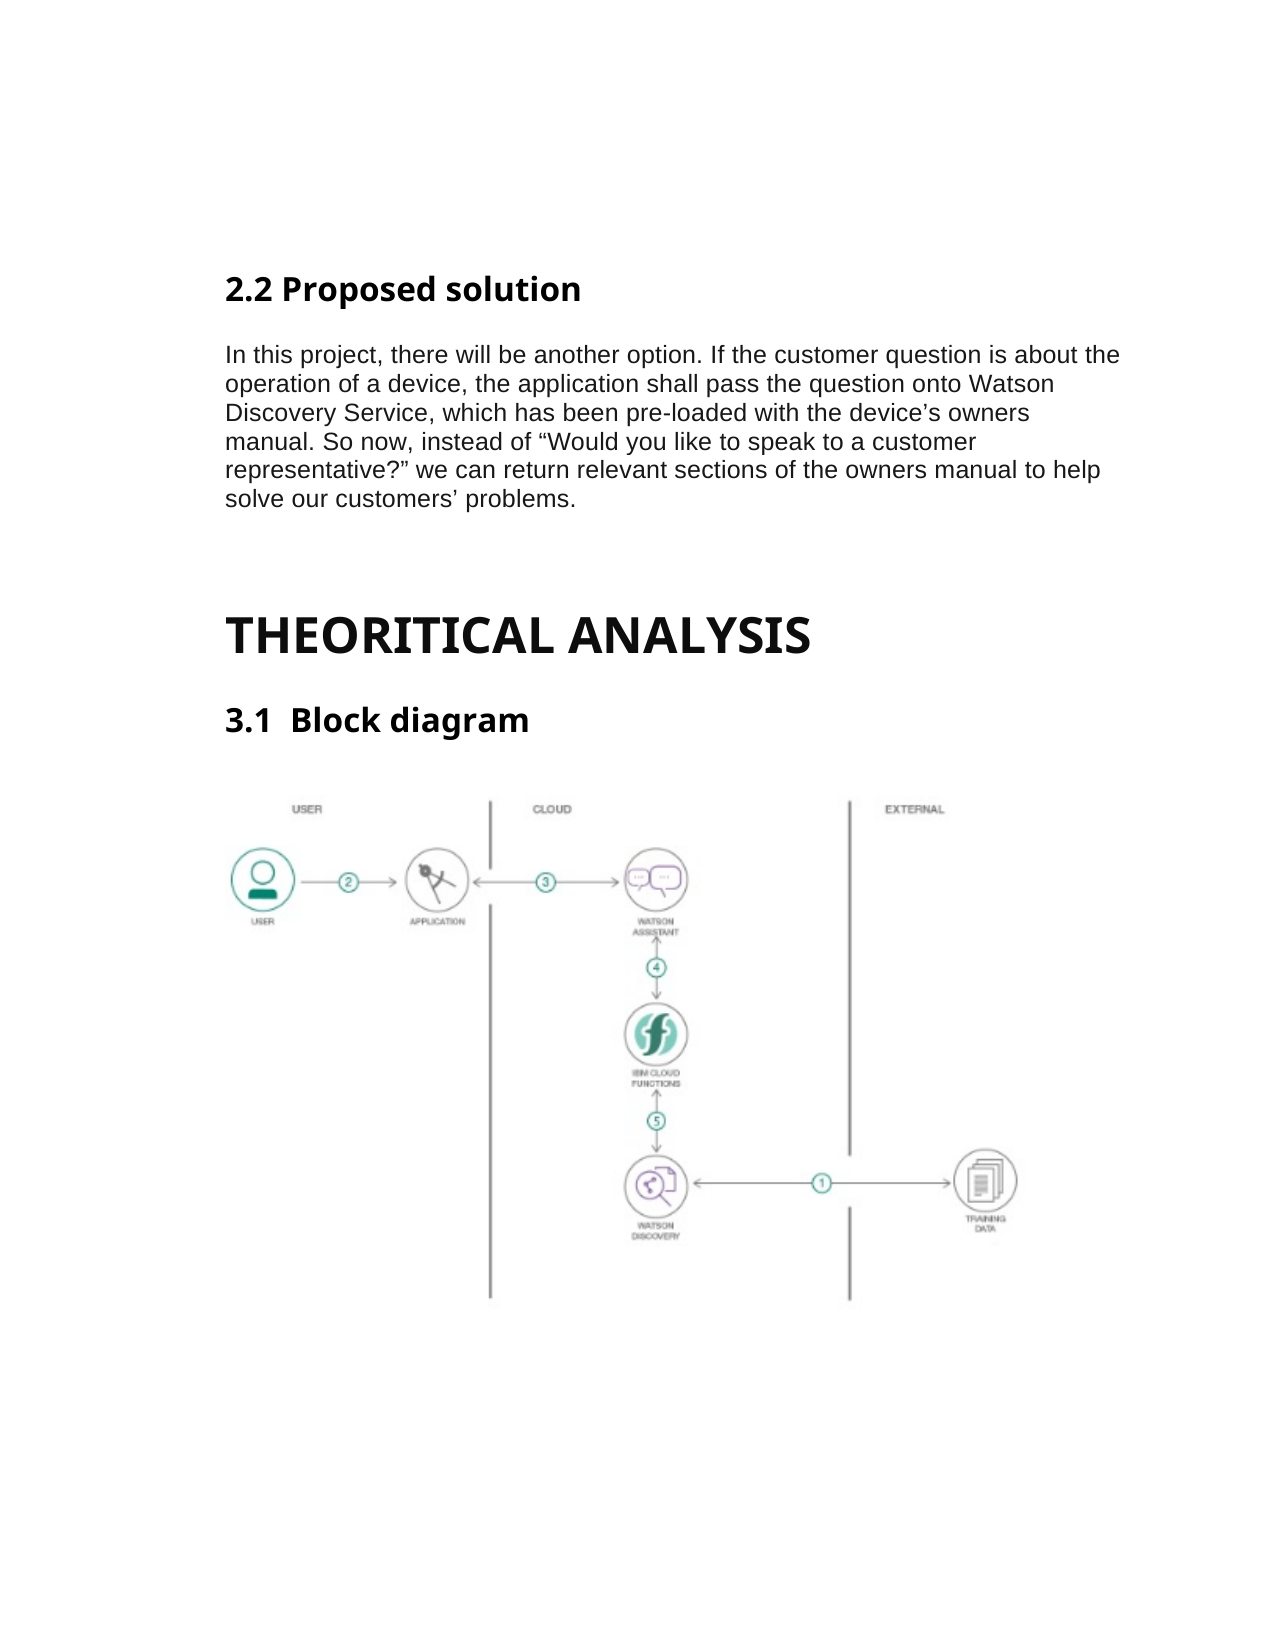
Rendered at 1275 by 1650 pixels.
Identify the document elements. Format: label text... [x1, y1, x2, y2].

text 2.2 Proposed solution [225, 266, 1125, 311]
text THEORITICAL ANALYSIS [225, 600, 1125, 668]
picture [225, 771, 1035, 1325]
text 3.1 Block diagram [225, 697, 1125, 743]
text In this project, there will be another option. If the customer question is about the operation of a device, the application shall pass the question onto Watson Discovery Service, which has been pre-loaded with the device’s owners manual. So now, instead of “Would you like to speak to a customer representative?” we can return relevant sections of the owners manual to help solve our customers’ problems. [577, 340, 1125, 513]
